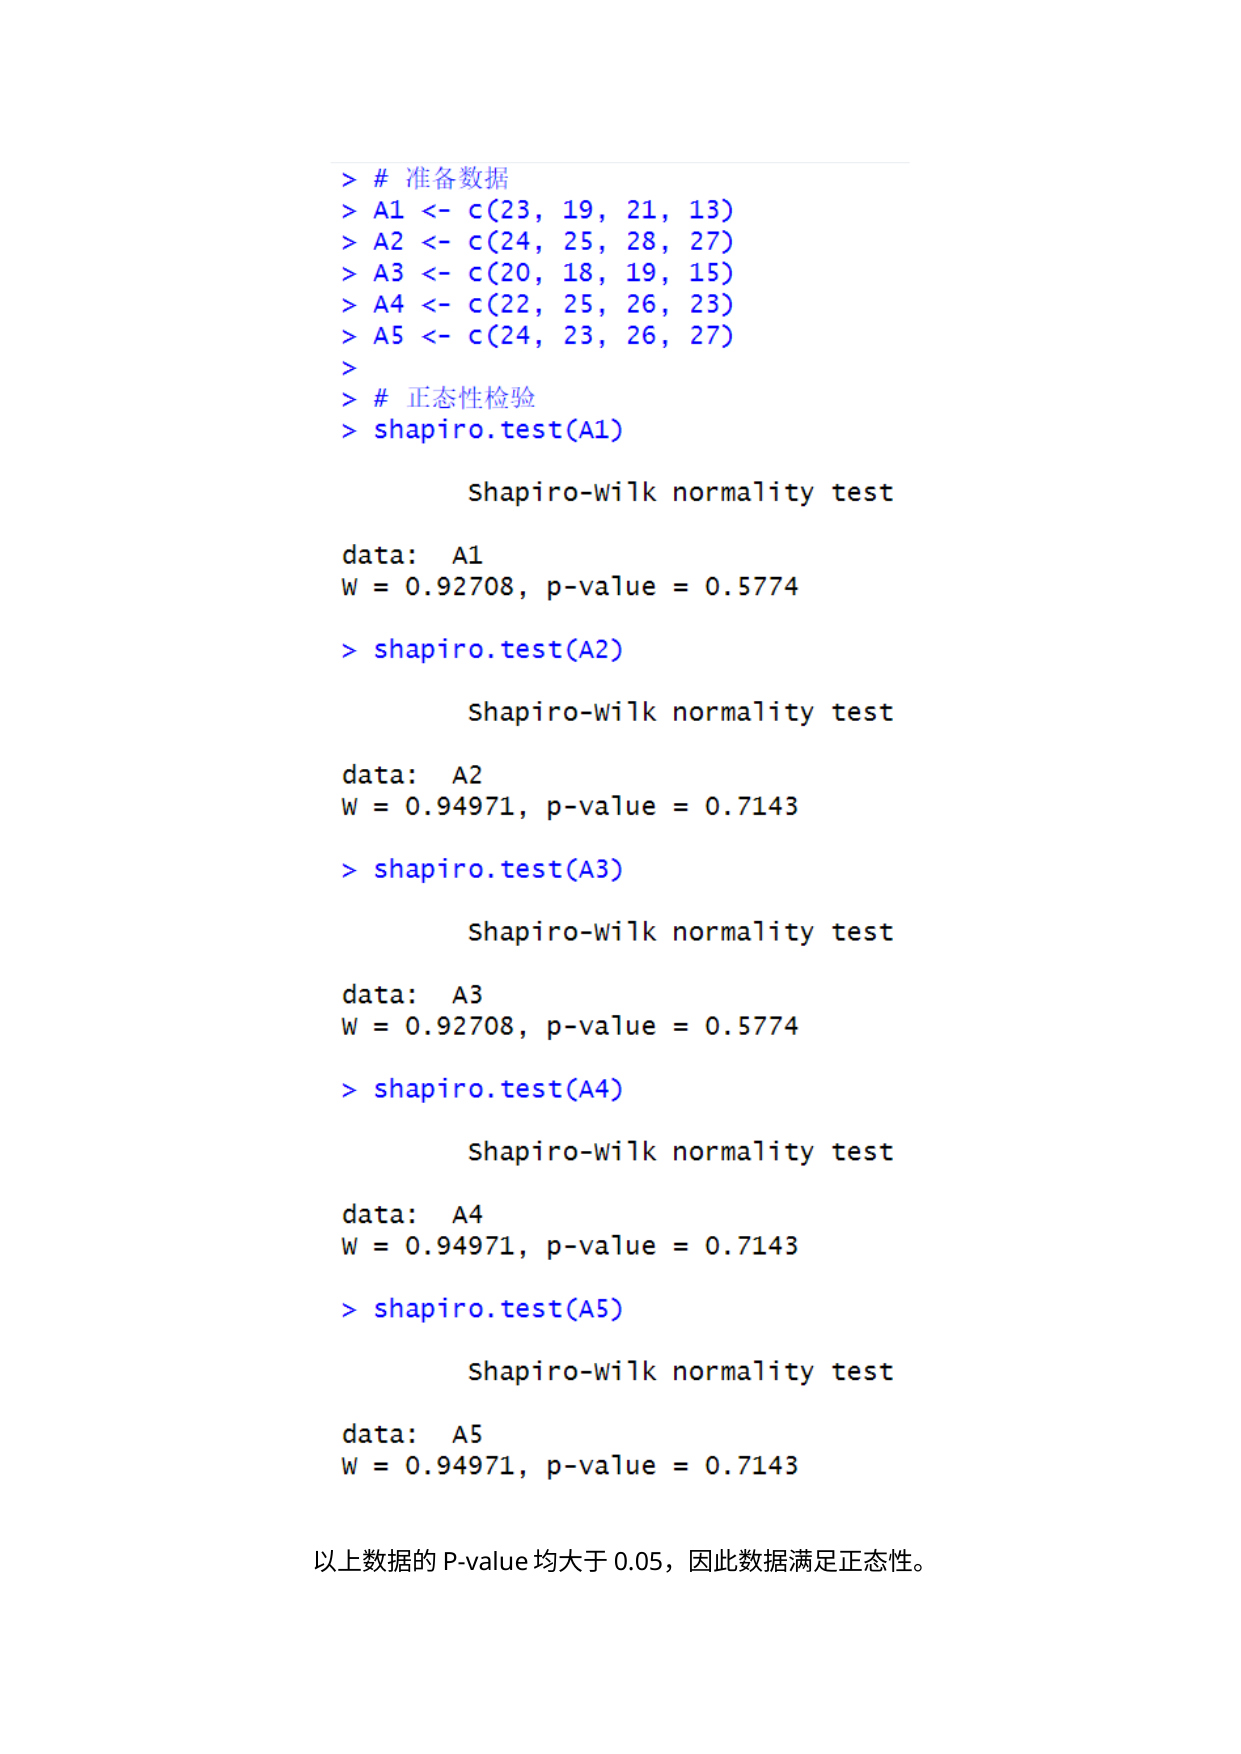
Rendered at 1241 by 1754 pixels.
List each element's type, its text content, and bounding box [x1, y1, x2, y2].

text 以上数据的P-value均大于0.05，因此数据满足正态性。 [187, 1527, 1053, 1592]
picture [330, 162, 910, 1498]
